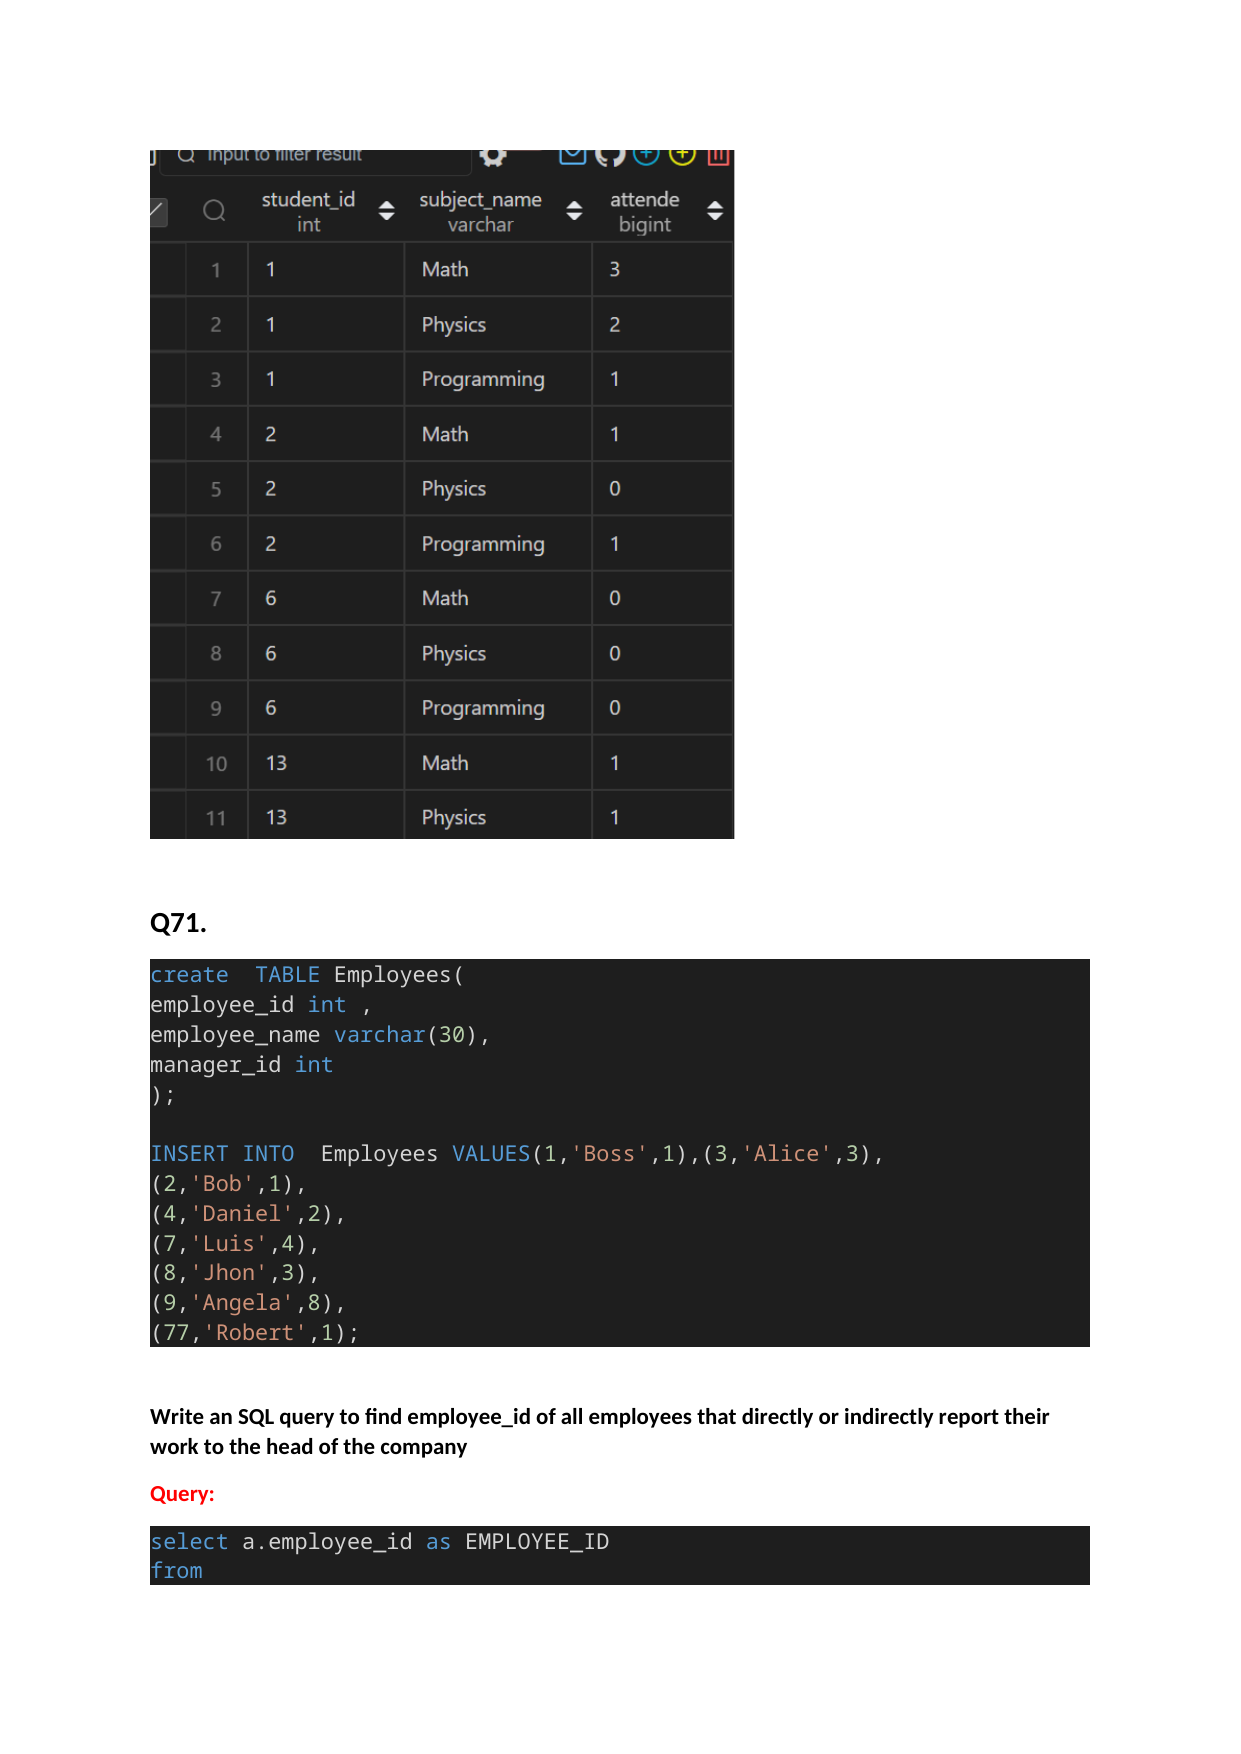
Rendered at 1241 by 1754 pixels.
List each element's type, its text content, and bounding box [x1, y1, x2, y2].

text Query: [150, 1479, 1090, 1507]
text (4,'Daniel',2), [150, 1198, 1090, 1227]
text (7,'Luis',4), [150, 1227, 1090, 1257]
text (8,'Jhon',3), [150, 1257, 1090, 1287]
text employee_id int , [150, 989, 1090, 1019]
text ); [150, 1078, 1090, 1108]
text INSERT INTO Employees VALUES(1,'Boss',1),(3,'Alice',3), [150, 1138, 1090, 1168]
text manager_id int [150, 1049, 1090, 1078]
text (77,'Robert',1); [150, 1317, 1090, 1347]
text from [150, 1556, 1090, 1585]
text create TABLE Employees( [150, 959, 1090, 989]
text employee_name varchar(30), [150, 1019, 1090, 1049]
text select a.employee_id as EMPLOYEE_ID [150, 1526, 1090, 1556]
text (2,'Bob',1), [150, 1168, 1090, 1198]
text Q71. [150, 904, 1090, 940]
text Write an SQL query to find employee_id of all employees that directly or indirectly report their work to the head of the company [150, 1402, 1090, 1460]
text (9,'Angela',8), [150, 1287, 1090, 1317]
picture [150, 150, 735, 839]
